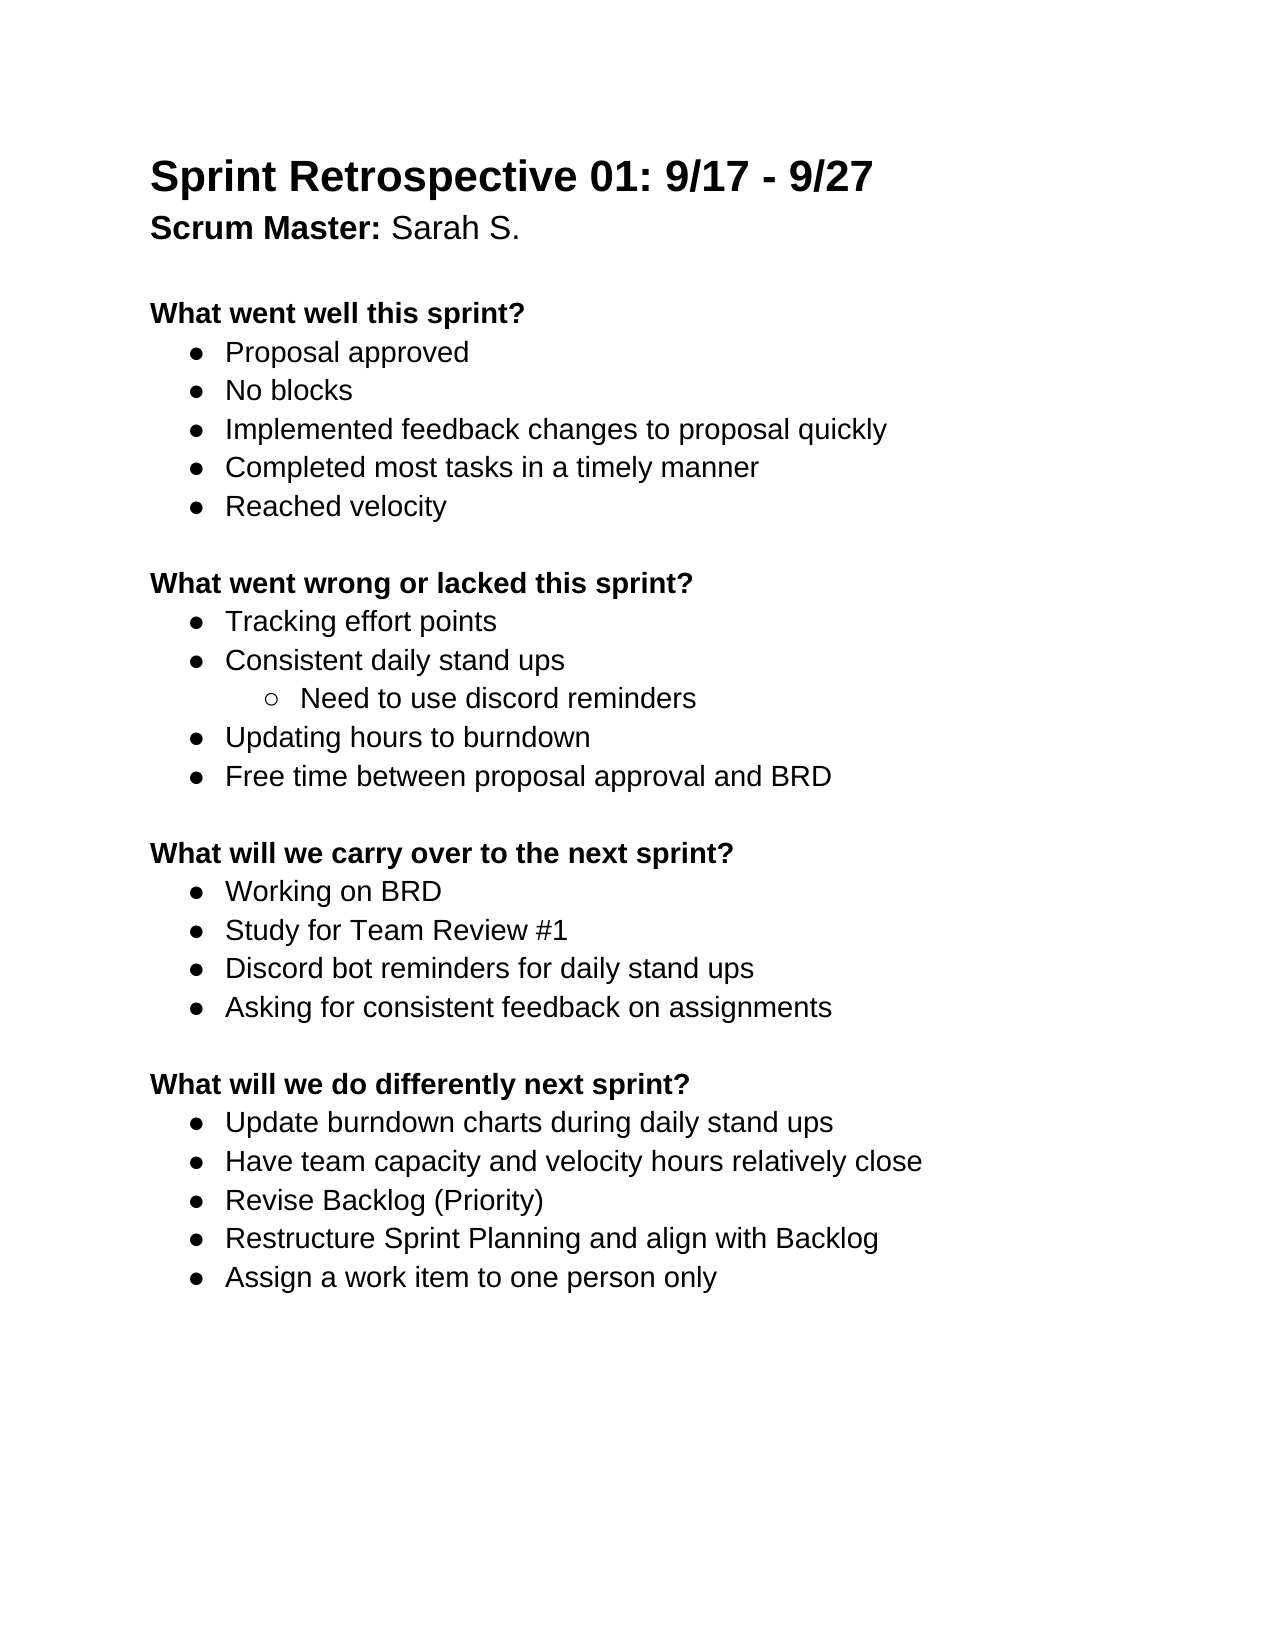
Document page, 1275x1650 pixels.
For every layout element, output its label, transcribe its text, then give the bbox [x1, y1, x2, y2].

text What will we do differently next sprint? [150, 1067, 1125, 1101]
list Assign a work item to one person only [187, 1260, 1125, 1293]
list Reached velocity [187, 489, 1125, 522]
text Scrum Master: Sarah S. [150, 208, 1125, 246]
list Free time between proposal approval and BRD [187, 759, 1125, 792]
list Asking for consistent feedback on assignments [187, 990, 1125, 1023]
list Have team capacity and velocity hours relatively close [187, 1144, 1125, 1178]
list No blocks [187, 373, 1125, 407]
list Update burndown charts during daily stand ups [187, 1106, 1125, 1139]
text What went wrong or lacked this sprint? [150, 566, 1125, 599]
list Working on BRD [187, 874, 1125, 908]
list Discord bot reminders for daily stand ups [187, 951, 1125, 985]
list Revise Backlog (Priority) [187, 1183, 1125, 1216]
list Study for Team Review #1 [187, 913, 1125, 946]
list Proposal approved [187, 335, 1125, 368]
list Updating hours to burndown [187, 720, 1125, 754]
list Implemented feedback changes to proposal quickly [187, 412, 1125, 445]
list Need to use discord reminders [262, 682, 1125, 715]
list Completed most tasks in a timely manner [187, 450, 1125, 484]
text Sprint Retrospective 01: 9/17 - 9/27 [150, 150, 1125, 200]
text What went well this sprint? [150, 296, 1125, 330]
text What will we carry over to the next sprint? [150, 836, 1125, 869]
list Restructure Sprint Planning and align with Backlog [187, 1221, 1125, 1255]
list Tracking effort points [187, 604, 1125, 638]
list Consistent daily stand ups [187, 643, 1125, 677]
